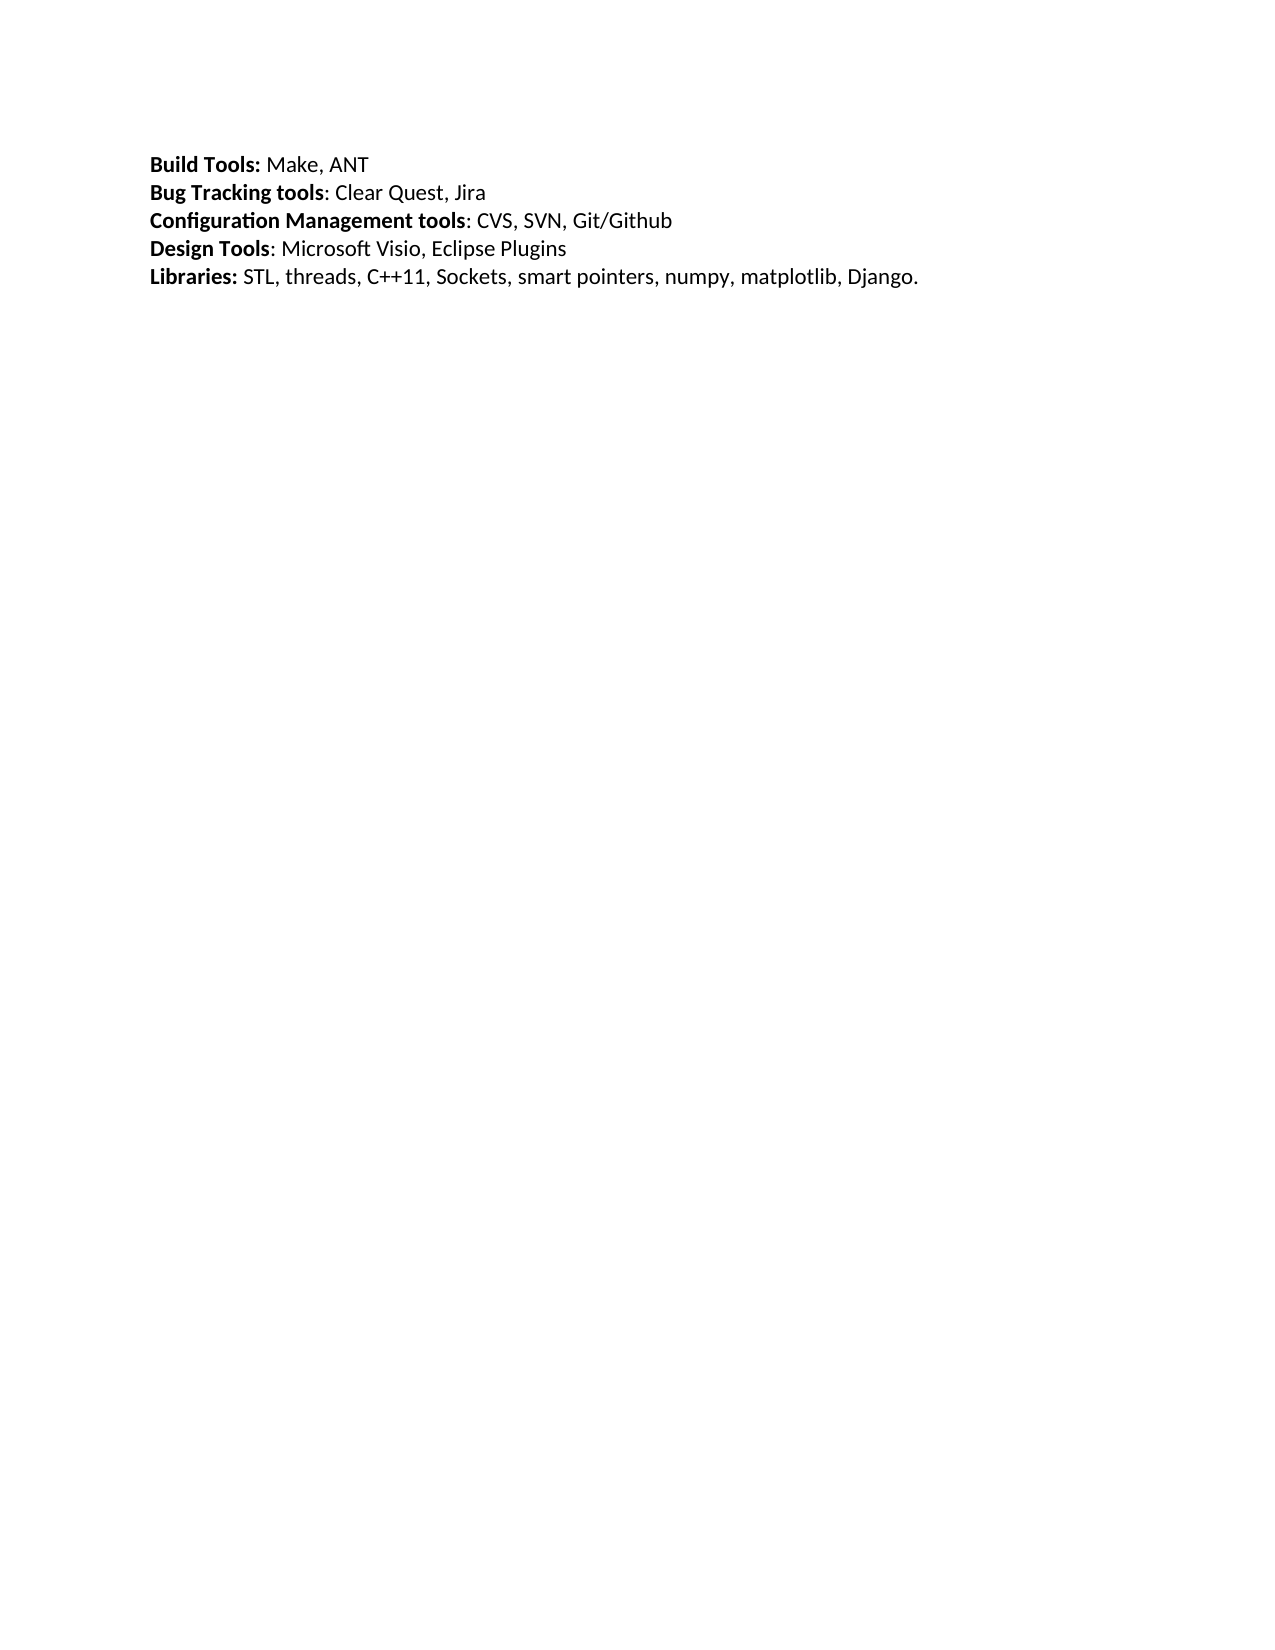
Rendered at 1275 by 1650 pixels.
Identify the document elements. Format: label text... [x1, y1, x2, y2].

text Libraries: STL, threads, C++11, Sockets, smart pointers, numpy, matplotlib, Django. [150, 262, 1125, 290]
text Design Tools: Microsoft Visio, Eclipse Plugins [150, 234, 1125, 262]
text Bug Tracking tools: Clear Quest, Jira [150, 178, 1125, 206]
text Build Tools: Make, ANT [150, 150, 1125, 178]
text Configuration Management tools: CVS, SVN, Git/Github [150, 206, 1125, 234]
